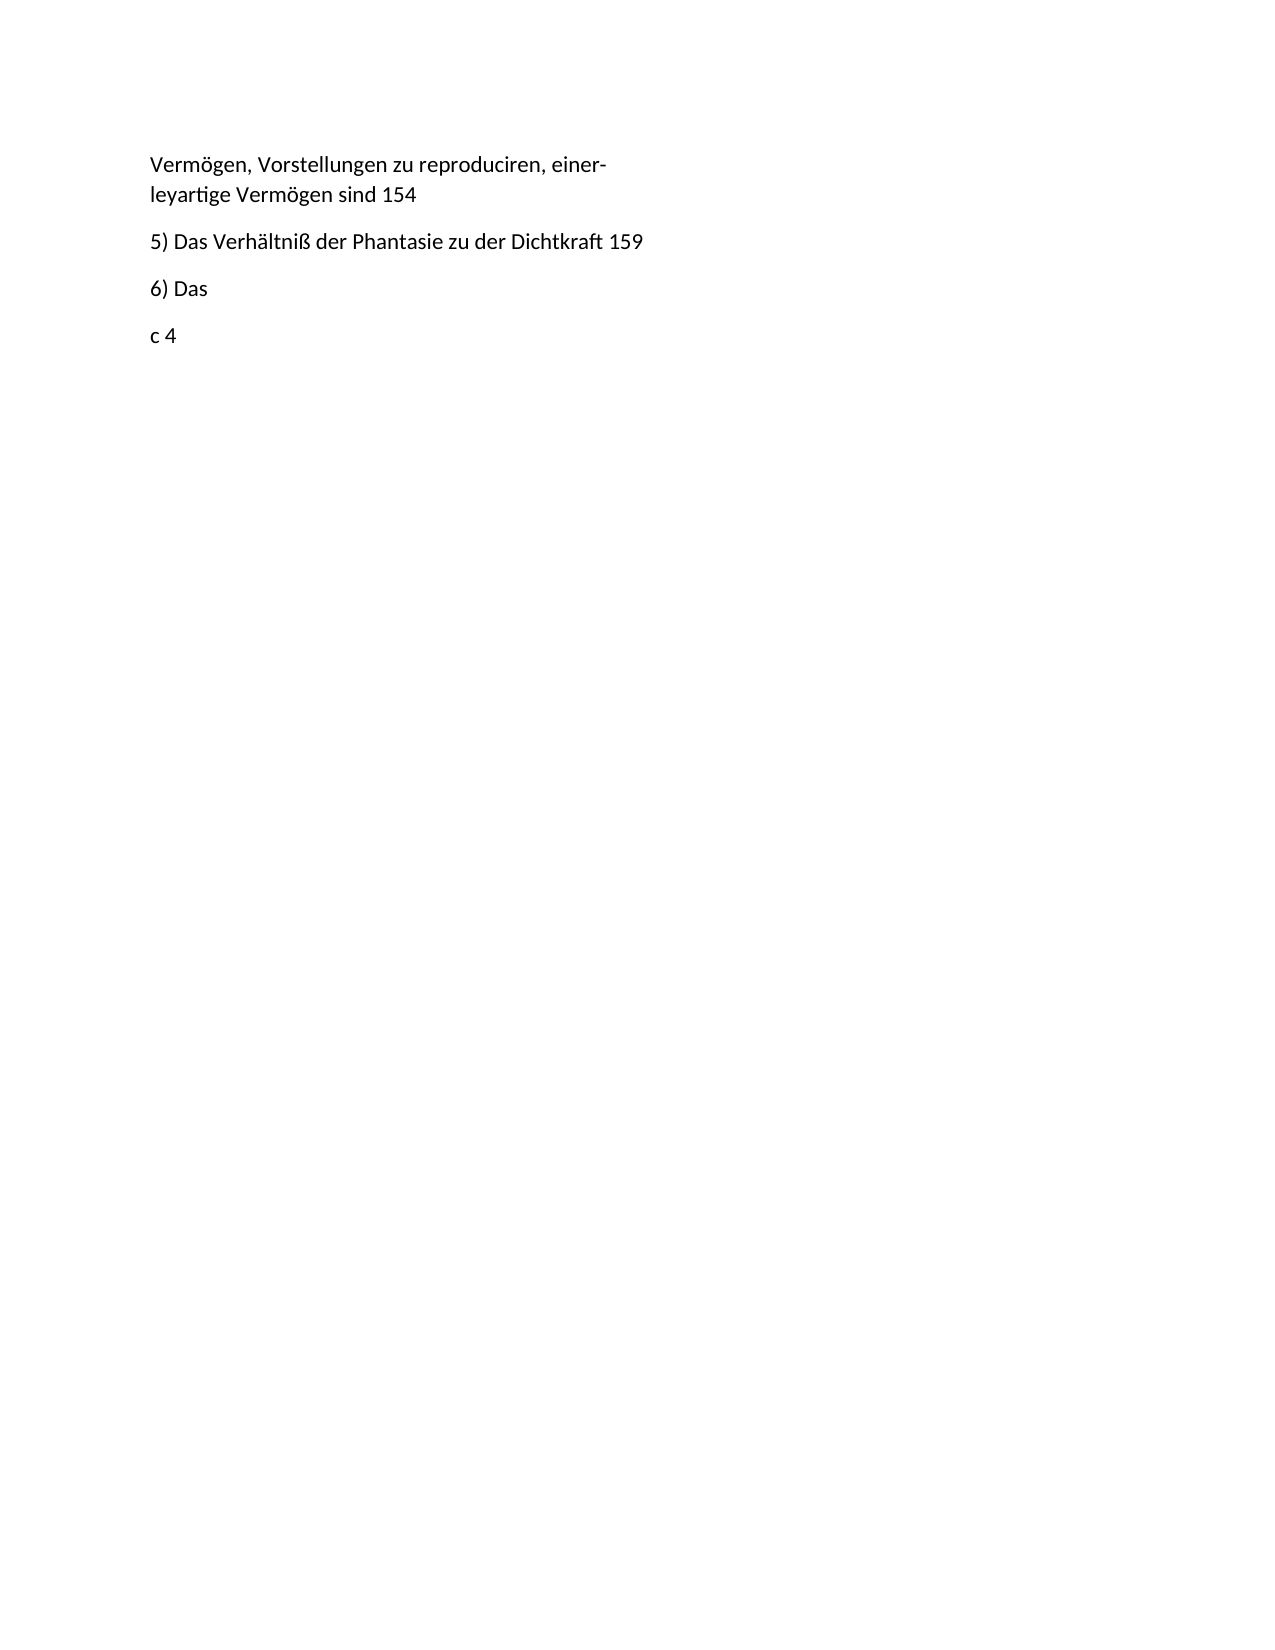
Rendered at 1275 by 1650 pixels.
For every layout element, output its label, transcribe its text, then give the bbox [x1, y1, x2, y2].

text c 4[XL] Inhalt [150, 321, 1125, 349]
text 6) Das [150, 274, 1125, 302]
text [150, 150, 1125, 208]
text 5) Das Verhältniß der Phantasie zu der Dichtkraft 159 [150, 227, 1125, 255]
